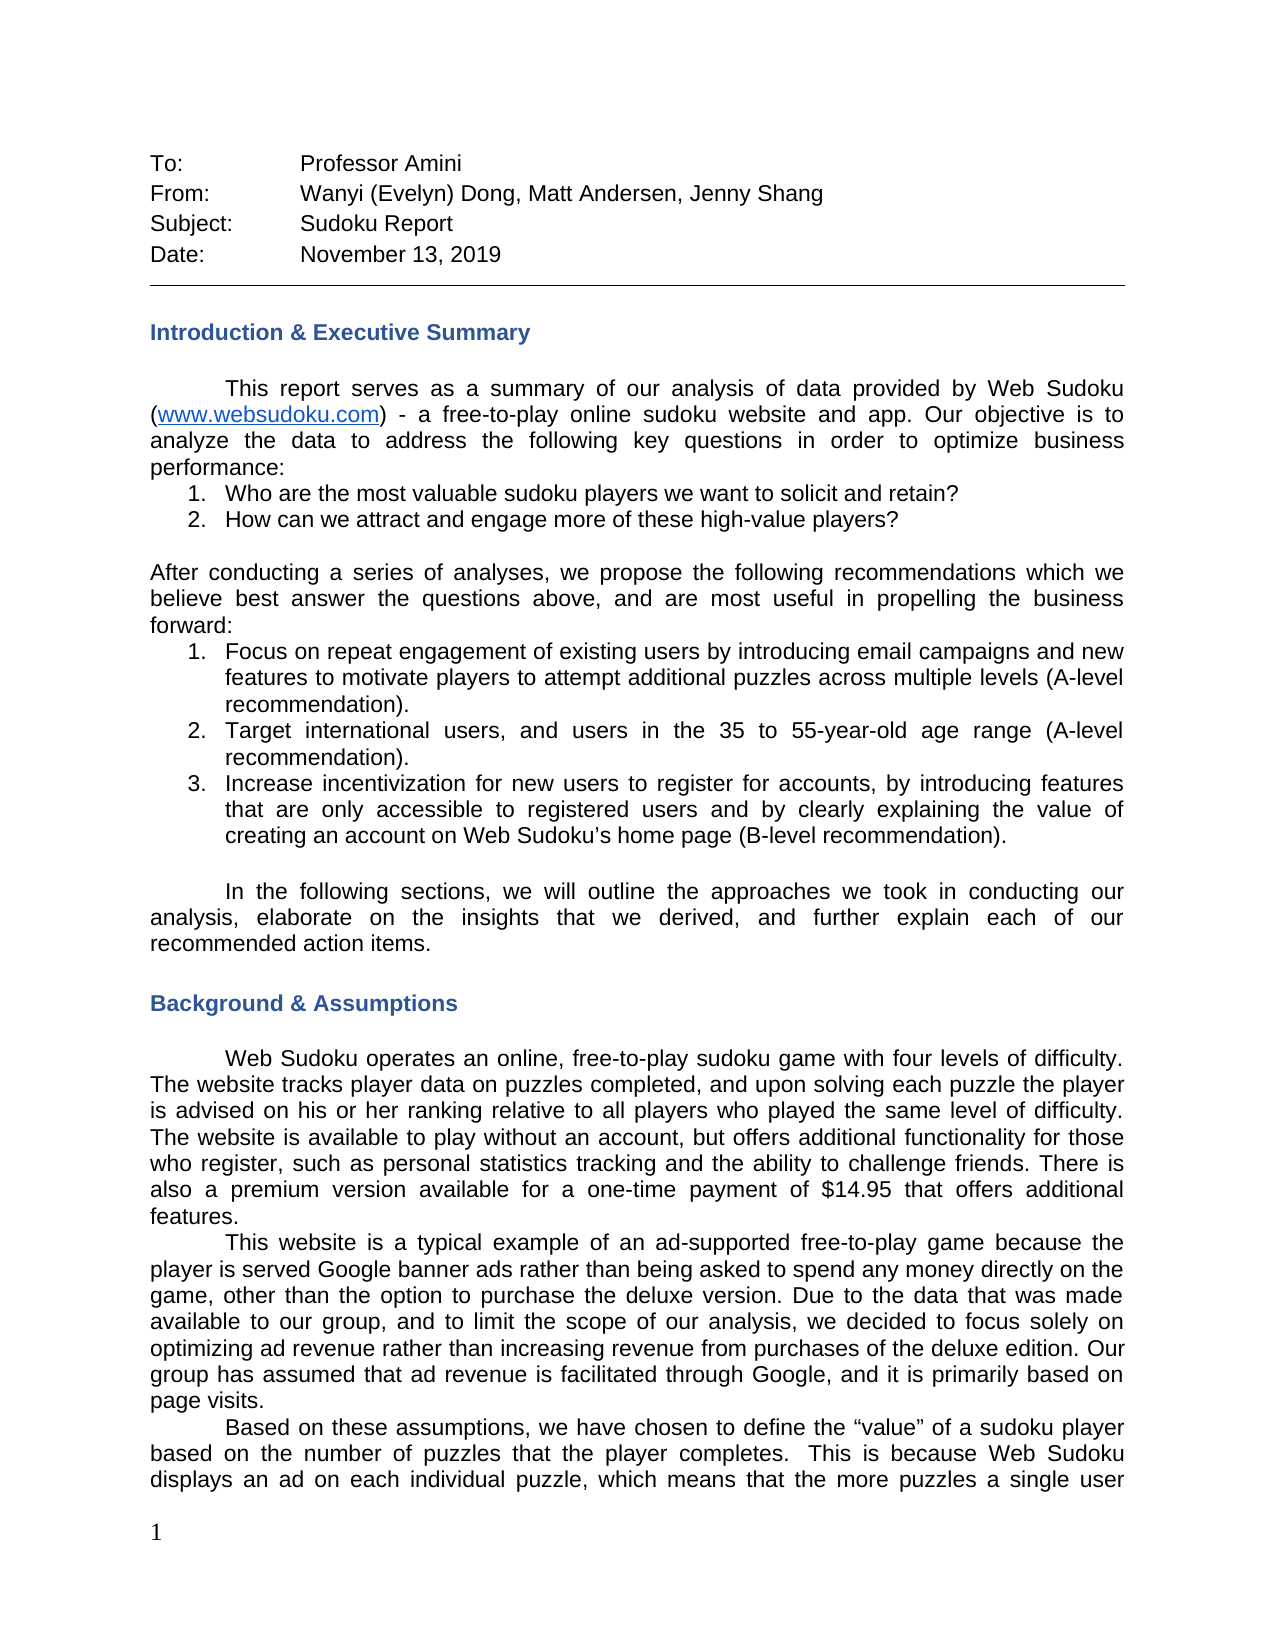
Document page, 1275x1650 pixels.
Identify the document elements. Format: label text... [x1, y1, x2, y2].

list Target international users, and users in the 35 to 55-year-old age range (A-level recommendation). [187, 717, 1125, 770]
list How can we attract and engage more of these high-value players? [187, 506, 1125, 533]
list Who are the most valuable sudoku players we want to solicit and retain? [187, 480, 1125, 506]
text This report serves as a summary of our analysis of data provided by Web Sudoku (www.websudoku.com) - a free-to-play online sudoku website and app. Our objective is to analyze the data to address the following key questions in order to optimize business performance: [150, 374, 1125, 480]
text Date: November 13, 2019 [150, 241, 1125, 267]
text Web Sudoku operates an online, free-to-play sudoku game with four levels of difficulty. The website tracks player data on puzzles completed, and upon solving each puzzle the player is advised on his or her ranking relative to all players who played the same level of difficulty. The website is available to play without an account, but offers additional functionality for those who register, such as personal statistics tracking and the ability to challenge friends. There is also a premium version available for a one-time payment of $14.95 that offers additional features. [150, 1045, 1125, 1229]
subtitle Introduction & Executive Summary [150, 319, 1125, 346]
text In the following sections, we will outline the approaches we took in conducting our analysis, elaborate on the insights that we derived, and further explain each of our recommended action items. [150, 878, 1125, 957]
subtitle Background & Assumptions [150, 989, 1125, 1016]
text To: Professor Amini [150, 150, 1125, 176]
text From: Wanyi (Evelyn) Dong, Matt Andersen, Jenny Shang [150, 180, 1125, 207]
text Subject: Sudoku Report [150, 210, 1125, 237]
list Focus on repeat engagement of existing users by introducing email campaigns and new features to motivate players to attempt additional puzzles across multiple levels (A-level recommendation). [187, 638, 1125, 717]
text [150, 1414, 1125, 1493]
text After conducting a series of analyses, we propose the following recommendations which we believe best answer the questions above, and are most useful in propelling the business forward: [150, 559, 1125, 638]
text This website is a typical example of an ad-supported free-to-play game because the player is served Google banner ads rather than being asked to spend any money directly on the game, other than the option to purchase the deluxe version. Due to the data that was made available to our group, and to limit the scope of our analysis, we decided to focus solely on optimizing ad revenue rather than increasing revenue from purchases of the deluxe edition. Our group has assumed that ad revenue is facilitated through Google, and it is primarily based on page visits. [150, 1229, 1125, 1414]
list Increase incentivization for new users to register for accounts, by introducing features that are only accessible to registered users and by clearly explaining the value of creating an account on Web Sudoku’s home page (B-level recommendation). [187, 770, 1125, 849]
